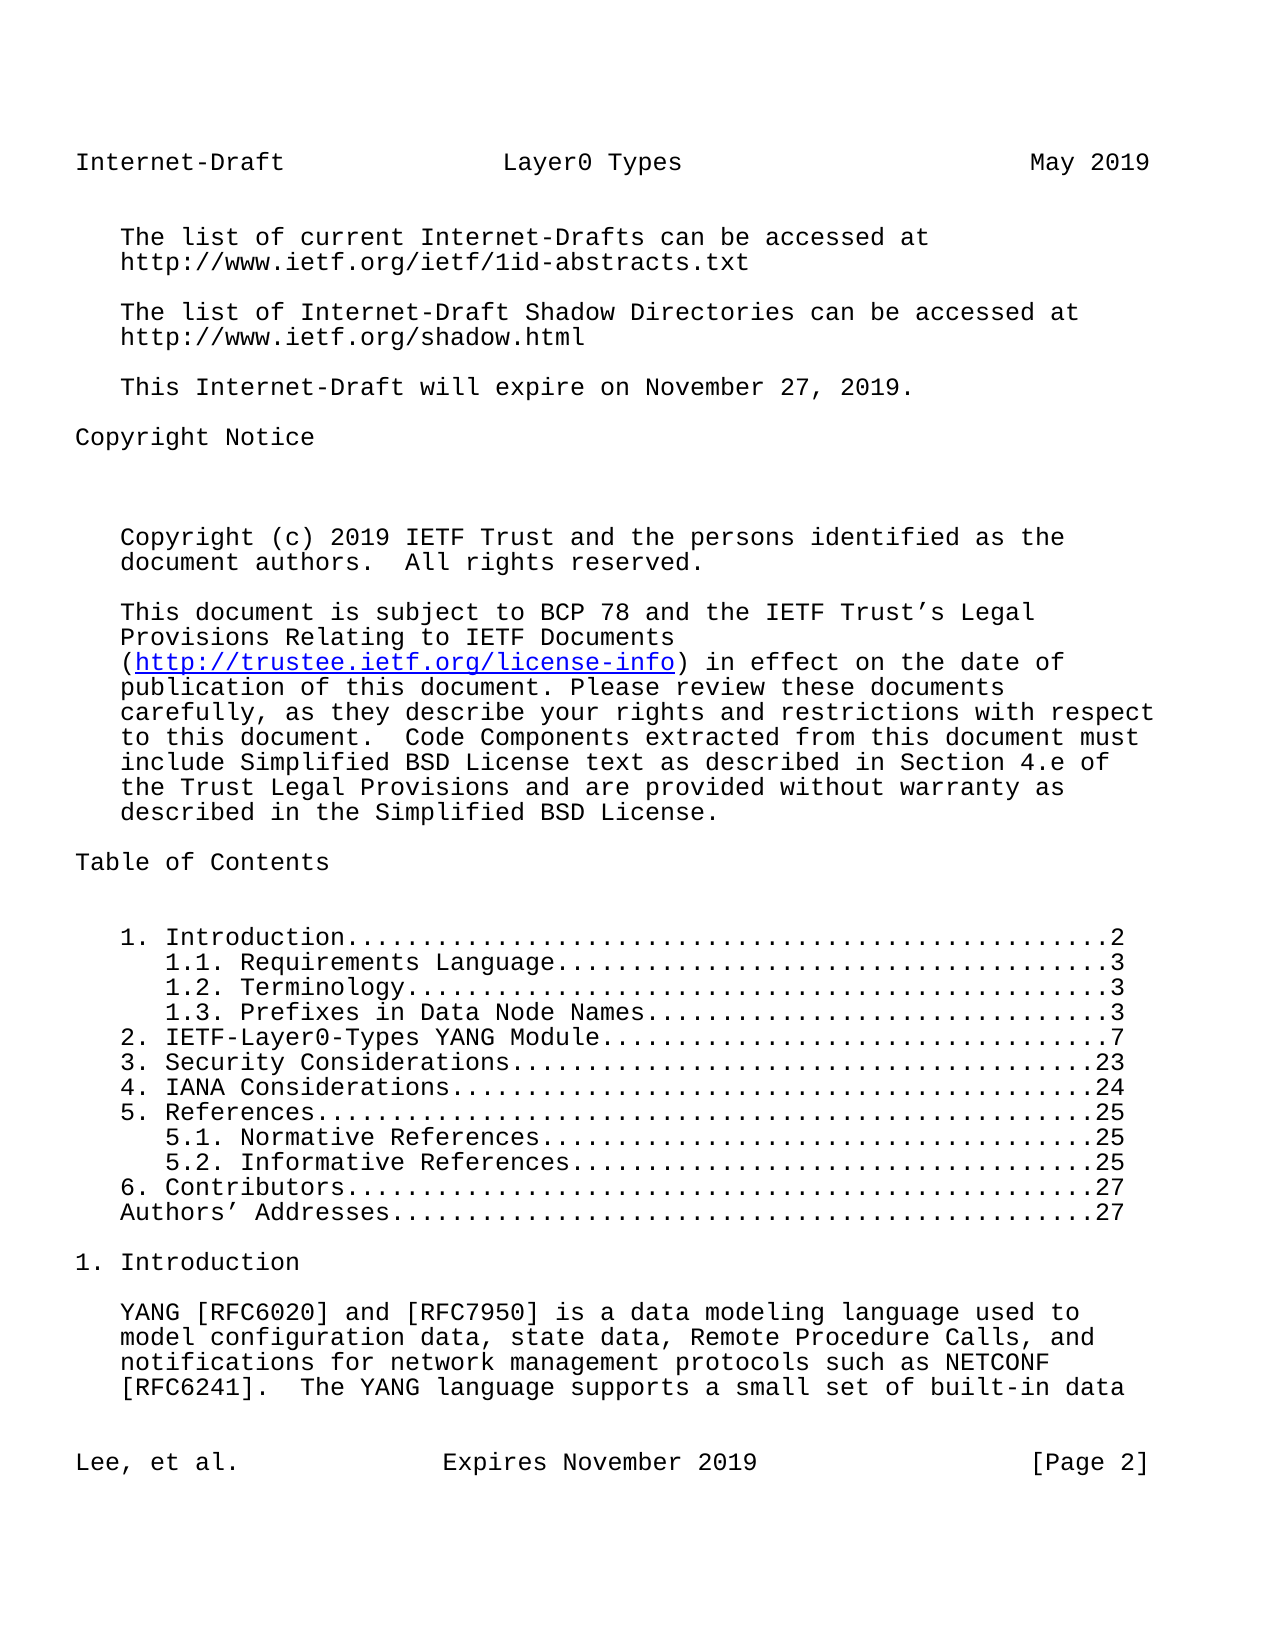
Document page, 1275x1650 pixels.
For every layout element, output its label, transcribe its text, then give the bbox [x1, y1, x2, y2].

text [120, 1300, 1155, 1400]
text 3. Security Considerations 23 [120, 1050, 1155, 1075]
text 5.2. Informative References 25 [165, 1150, 1155, 1175]
text Authors’ Addresses 27 [120, 1200, 1155, 1225]
subtitle Introduction [75, 1250, 1155, 1275]
text 2. IETF-Layer0-Types YANG Module 7 [120, 1025, 1155, 1050]
text 4. IANA Considerations 24 [120, 1075, 1155, 1100]
text 6. Contributors 27 [120, 1175, 1155, 1200]
text This document is subject to BCP 78 and the IETF Trust’s Legal Provisions Relating to IETF Documents (http://trustee.ietf.org/license-info) in effect on the date of publication of this document. Please review these documents carefully, as they describe your rights and restrictions with respect to this document. Code Components extracted from this document must include Simplified BSD License text as described in Section 4.e of the Trust Legal Provisions and are provided without warranty as described in the Simplified BSD License. [120, 600, 1155, 825]
text The list of Internet-Draft Shadow Directories can be accessed at http://www.ietf.org/shadow.html [120, 300, 1155, 350]
text 1.3. Prefixes in Data Node Names 3 [165, 1000, 1155, 1025]
text This Internet-Draft will expire on November 27, 2019. [120, 375, 1155, 400]
text The list of current Internet-Drafts can be accessed at http://www.ietf.org/ietf/1id-abstracts.txt [120, 225, 1155, 275]
text Table of Contents [75, 850, 1155, 875]
text Copyright Notice [75, 425, 1155, 450]
text Copyright (c) 2019 IETF Trust and the persons identified as the document authors. All rights reserved. [120, 525, 1155, 575]
text 5.1. Normative References 25 [165, 1125, 1155, 1150]
text 1. Introduction 2 [120, 925, 1155, 950]
text 1.2. Terminology 3 [165, 975, 1155, 1000]
text 1.1. Requirements Language 3 [165, 950, 1155, 975]
text 5. References 25 [120, 1100, 1155, 1125]
